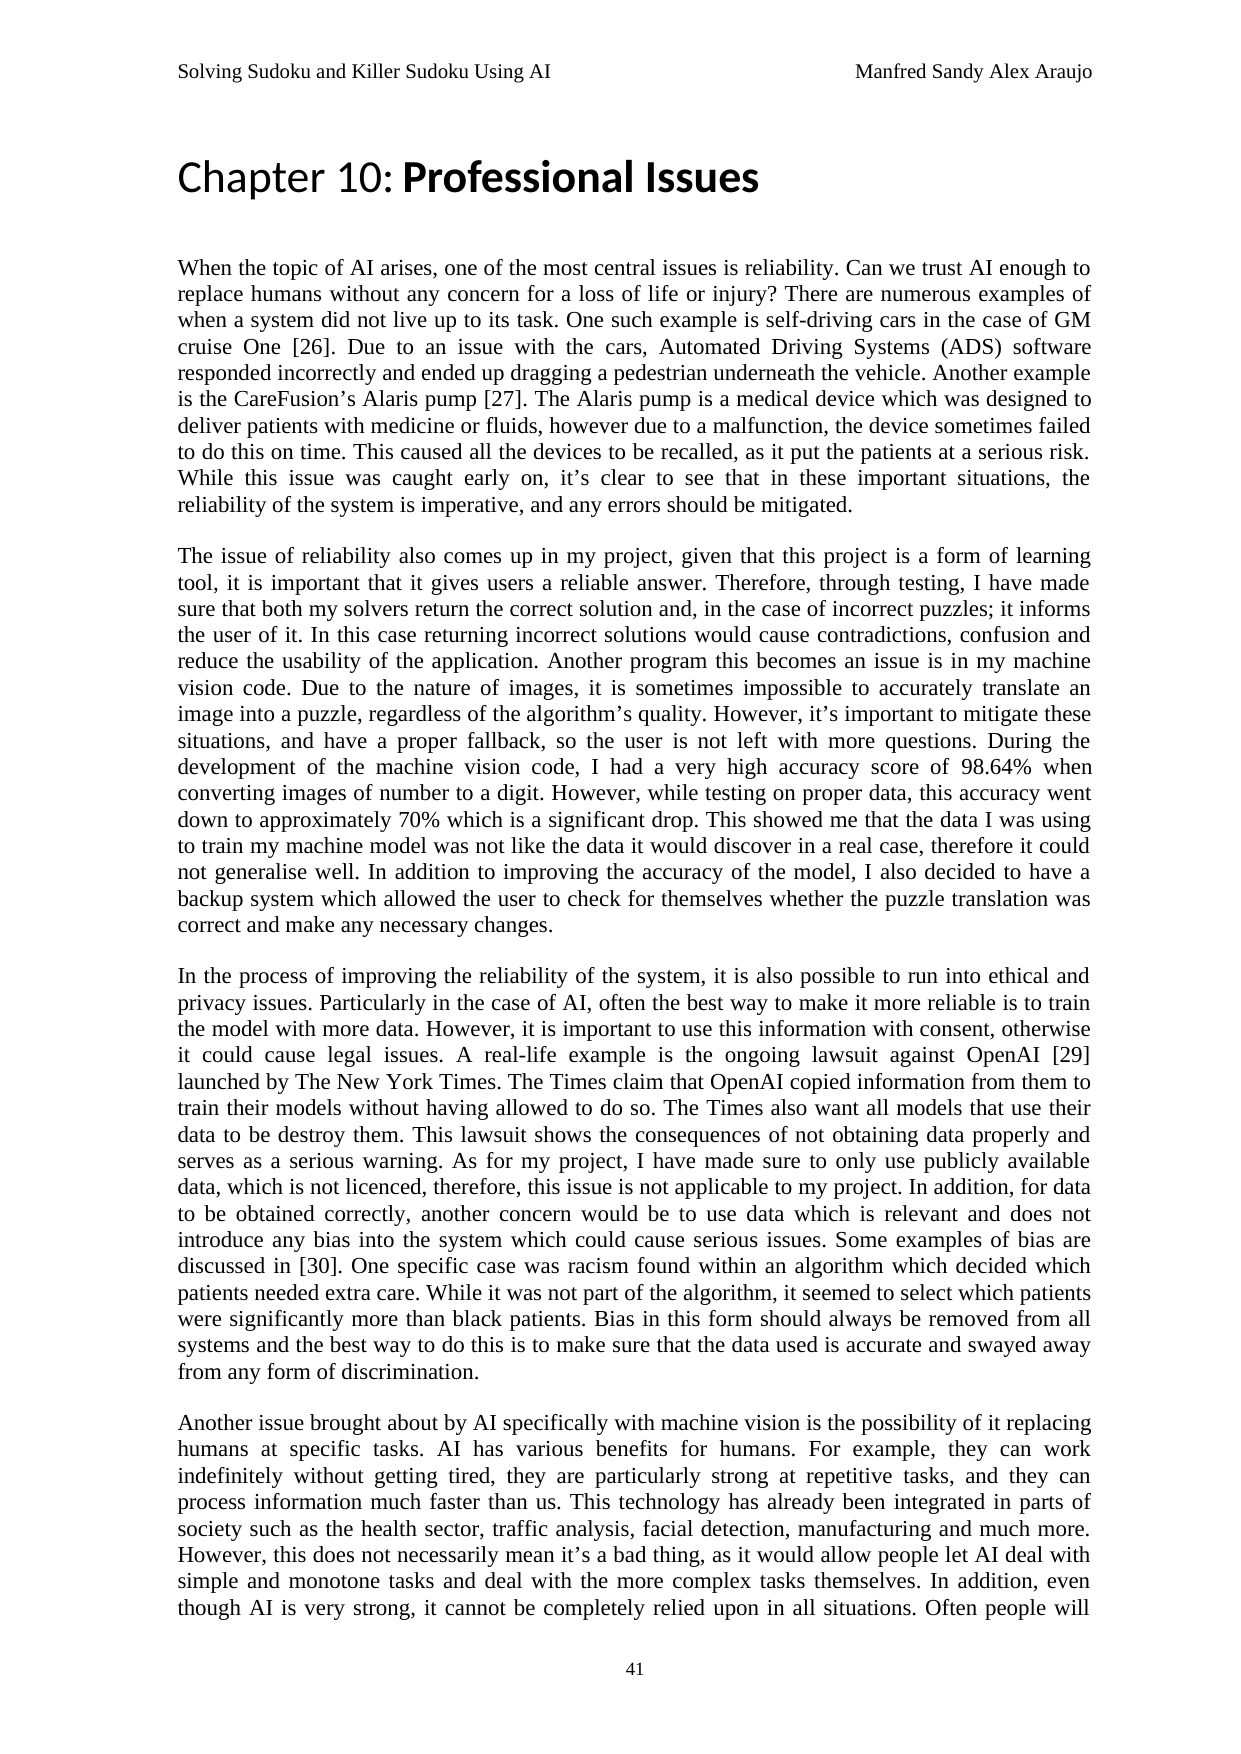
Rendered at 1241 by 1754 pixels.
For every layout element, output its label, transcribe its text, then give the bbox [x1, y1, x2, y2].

subtitle Professional Issues [177, 148, 1092, 204]
text The issue of reliability also comes up in my project, given that this project is a form of learning tool, it is important that it gives users a reliable answer. Therefore, through testing, I have made sure that both my solvers return the correct solution and, in the case of incorrect puzzles; it informs the user of it. In this case returning incorrect solutions would cause contradictions, confusion and reduce the usability of the application. Another program this becomes an issue is in my machine vision code. Due to the nature of images, it is sometimes impossible to accurately translate an image into a puzzle, regardless of the algorithm’s quality. However, it’s important to mitigate these situations, and have a proper fallback, so the user is not left with more questions. During the development of the machine vision code, I had a very high accuracy score of 98.64% when converting images of number to a digit. However, while testing on proper data, this accuracy went down to approximately 70% which is a significant drop. This showed me that the data I was using to train my machine model was not like the data it would discover in a real case, therefore it could not generalise well. In addition to improving the accuracy of the model, I also decided to have a backup system which allowed the user to check for themselves whether the puzzle translation was correct and make any necessary changes. [177, 542, 1092, 937]
text In the process of improving the reliability of the system, it is also possible to run into ethical and privacy issues. Particularly in the case of AI, often the best way to make it more reliable is to train the model with more data. However, it is important to use this information with consent, otherwise it could cause legal issues. A real-life example is the ongoing lawsuit against OpenAI [29] launched by The New York Times. The Times claim that OpenAI copied information from them to train their models without having allowed to do so. The Times also want all models that use their data to be destroy them. This lawsuit shows the consequences of not obtaining data properly and serves as a serious warning. As for my project, I have made sure to only use publicly available data, which is not licenced, therefore, this issue is not applicable to my project. In addition, for data to be obtained correctly, another concern would be to use data which is relevant and does not introduce any bias into the system which could cause serious issues. Some examples of bias are discussed in [30]. One specific case was racism found within an algorithm which decided which patients needed extra care. While it was not part of the algorithm, it seemed to select which patients were significantly more than black patients. Bias in this form should always be removed from all systems and the best way to do this is to make sure that the data used is accurate and swayed away from any form of discrimination. [177, 962, 1092, 1384]
text When the topic of AI arises, one of the most central issues is reliability. Can we trust AI enough to replace humans without any concern for a loss of life or injury? There are numerous examples of when a system did not live up to its task. One such example is self-driving cars in the case of GM cruise One . Due to an issue with the cars, Automated Driving Systems (ADS) software responded incorrectly and ended up dragging a pedestrian underneath the vehicle. Another example is the CareFusion’s Alaris pump . The Alaris pump is a medical device which was designed to deliver patients with medicine or fluids, however due to a malfunction, the device sometimes failed to do this on time. This caused all the devices to be recalled, as it put the patients at a serious risk. While this issue was caught early on, it’s clear to see that in these important situations, the reliability of the system is imperative, and any errors should be mitigated. [177, 254, 1092, 517]
